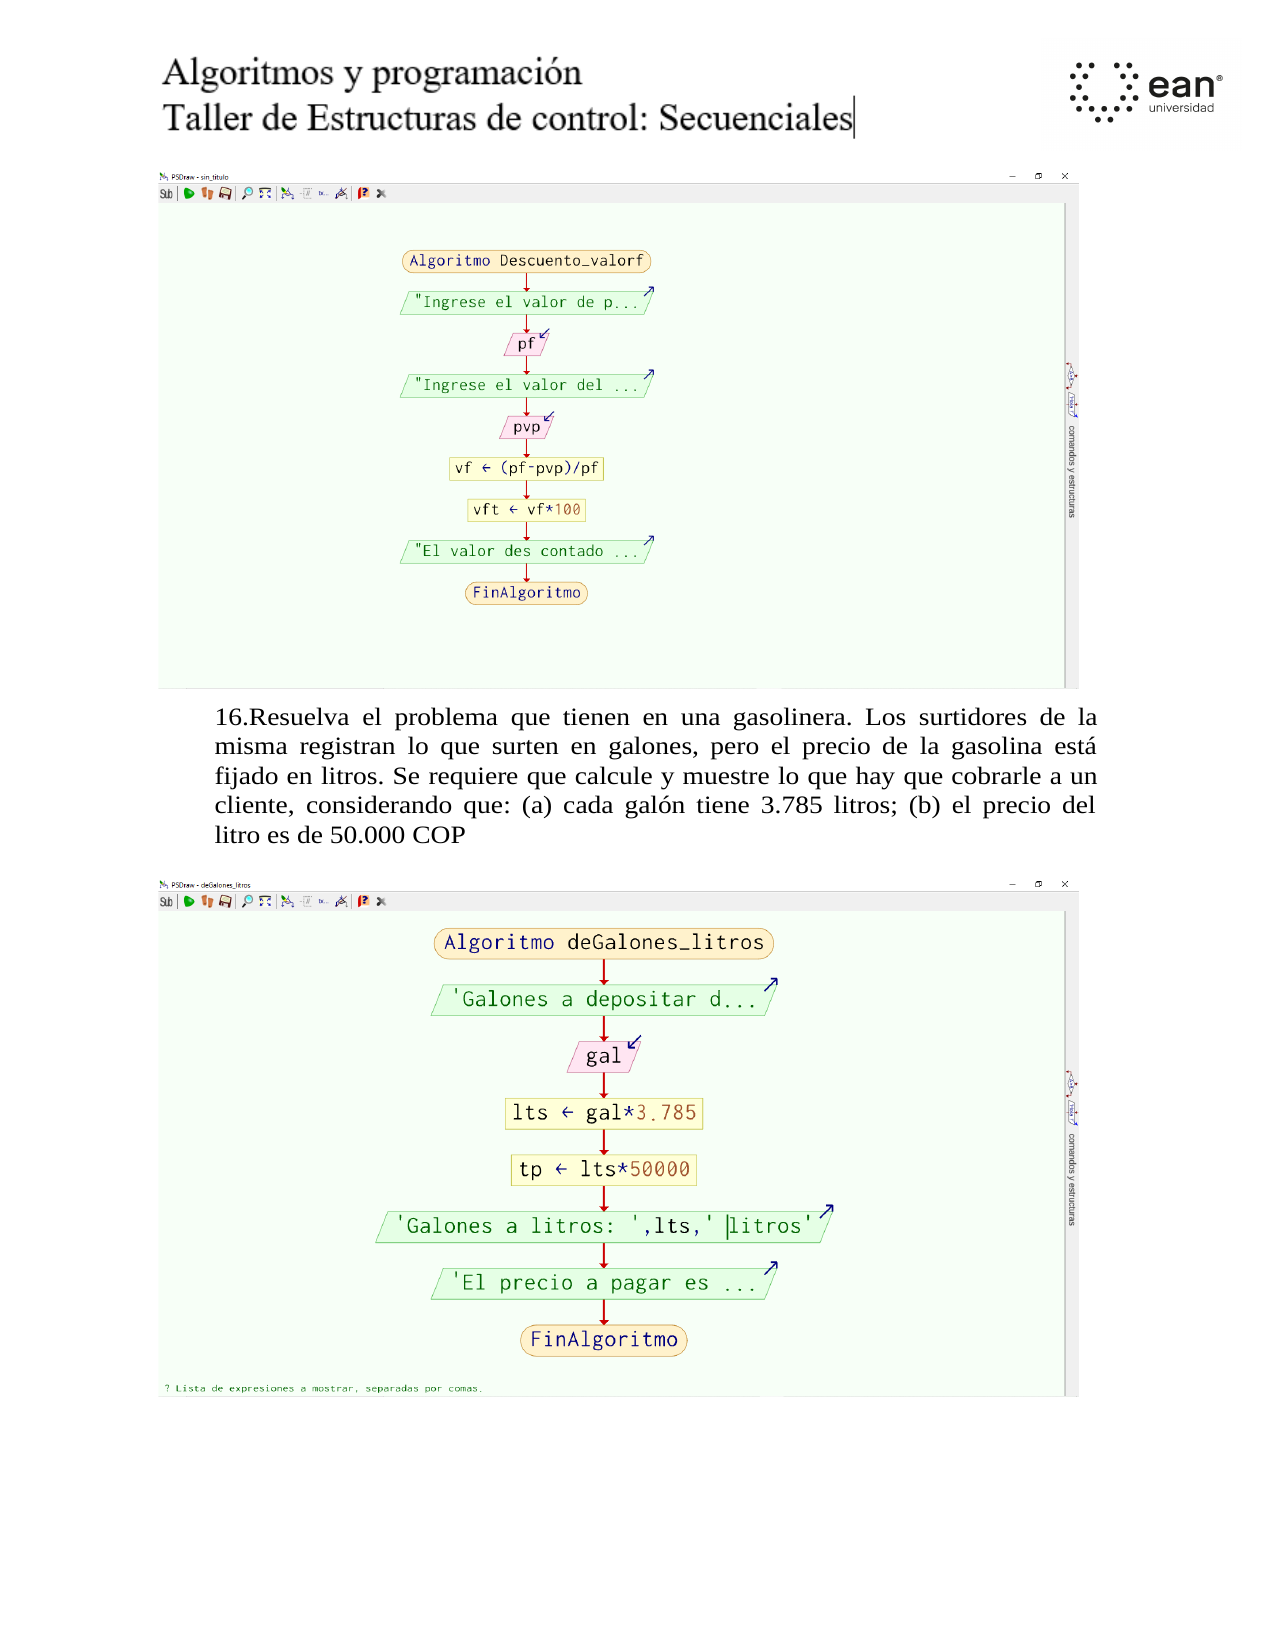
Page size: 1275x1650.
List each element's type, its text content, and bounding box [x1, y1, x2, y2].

picture [1041, 38, 1243, 151]
picture [158, 51, 865, 149]
picture [158, 878, 1079, 1397]
text 16.Resuelva el problema que tienen en una gasolinera. Los surtidores de la misma registran lo que surten en galones, pero el precio de la gasolina está fijado en litros. Se requiere que calcule y muestre lo que hay que cobrarle a un cliente, considerando que: (a) cada galón tiene 3.785 litros; (b) el precio del litro es de 50.000 COP [214, 702, 1098, 849]
picture [158, 170, 1079, 689]
